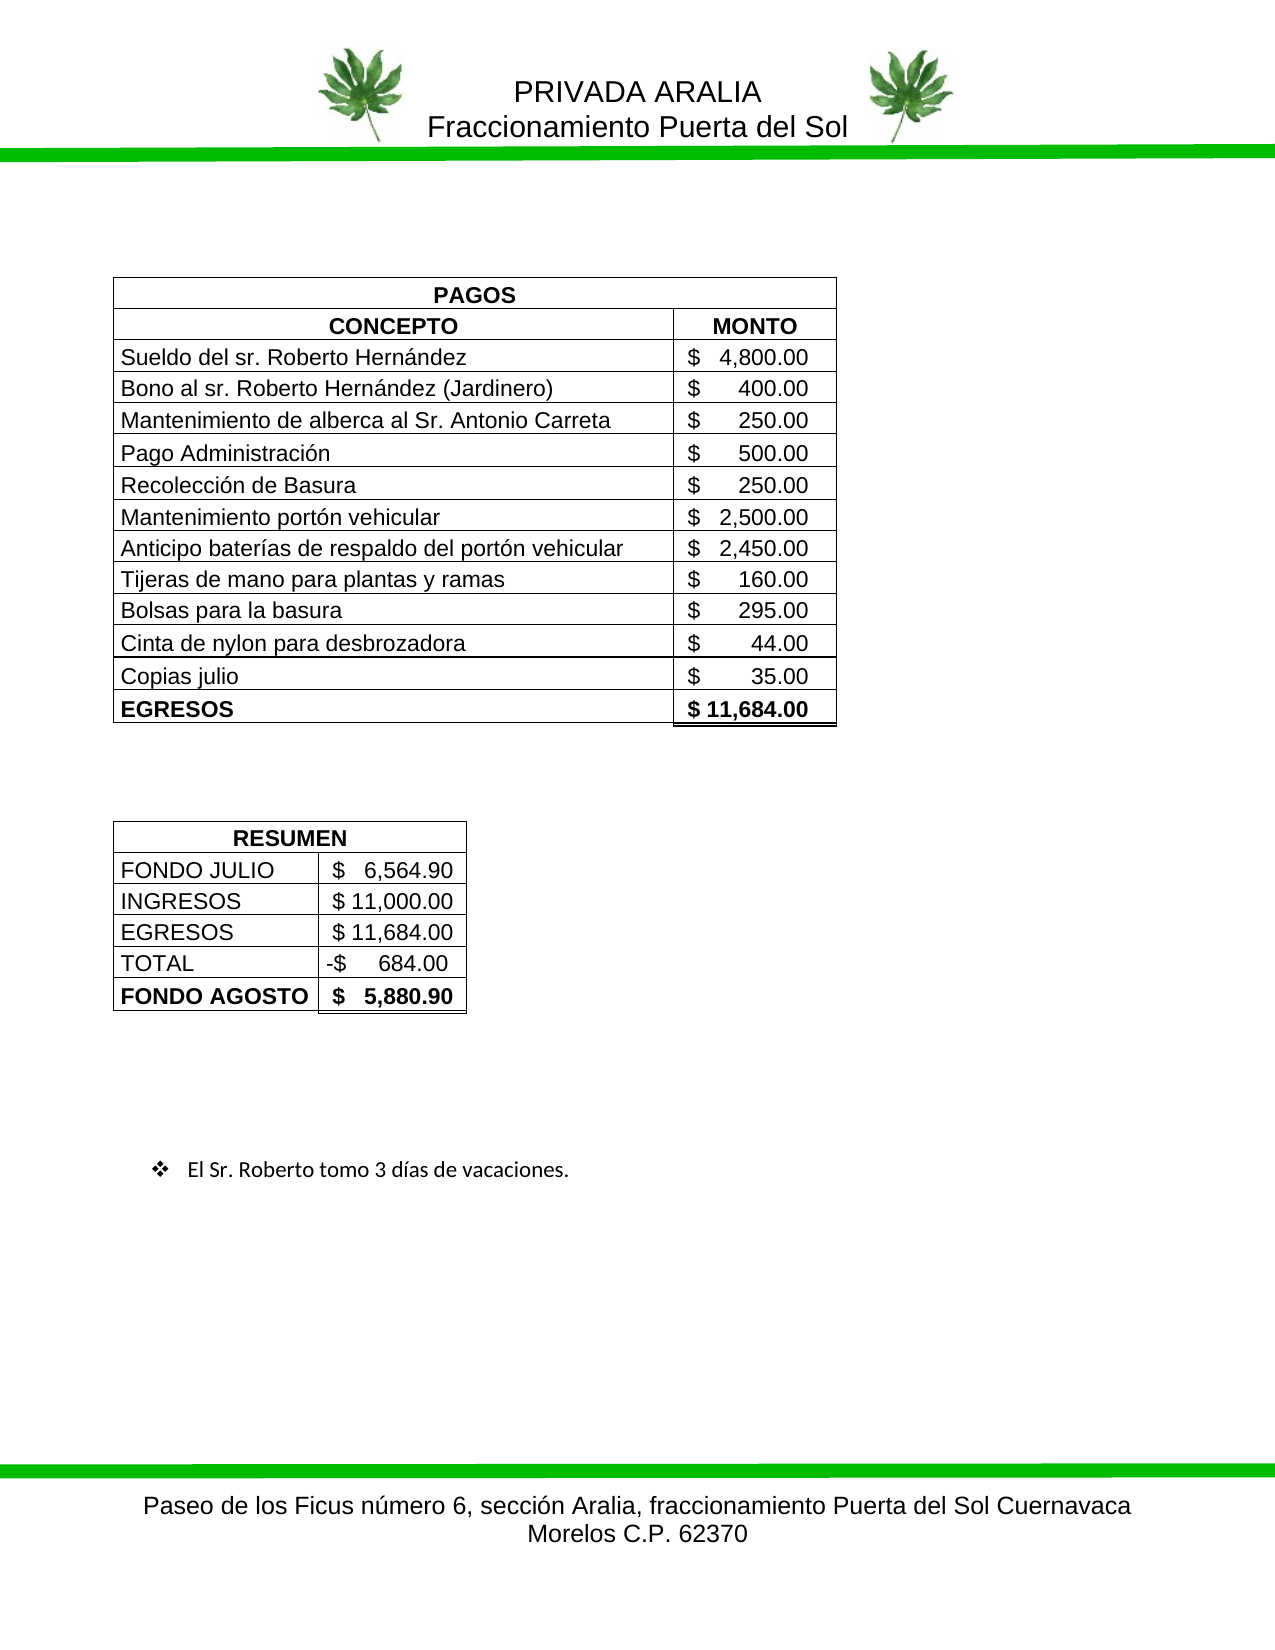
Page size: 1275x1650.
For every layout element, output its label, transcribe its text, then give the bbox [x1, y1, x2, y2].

table_cell -$ 684.00 [319, 947, 466, 977]
table_cell Copias julio [114, 658, 673, 689]
table_cell EGRESOS [114, 915, 318, 946]
table_cell $ 500.00 [674, 434, 836, 466]
table_cell $ 4,800.00 [674, 340, 836, 371]
table_cell $ 2,450.00 [674, 531, 836, 561]
table_cell $ 44.00 [674, 625, 836, 656]
table_cell Recolección de Basura [114, 467, 673, 499]
table_cell EGRESOS [114, 690, 673, 722]
table_cell Bolsas para la basura [114, 594, 673, 624]
table_cell Sueldo del sr. Roberto Hernández [114, 340, 673, 371]
table_cell $ 35.00 [674, 658, 836, 689]
table_cell $ 11,000.00 [319, 884, 466, 914]
table_cell $ 5,880.90 [319, 978, 466, 1009]
table_cell MONTO [674, 309, 836, 339]
table_cell Pago Administración [114, 434, 673, 466]
picture [318, 46, 406, 143]
table_header PAGOS [114, 278, 836, 308]
table_cell $ 2,500.00 [674, 500, 836, 530]
table_cell $ 11,684.00 [674, 690, 836, 722]
table_cell FONDO AGOSTO [114, 978, 318, 1009]
list El Sr. Roberto tomo 3 días de vacaciones. [150, 1155, 1162, 1183]
table_header RESUMEN [114, 822, 466, 852]
table_cell $ 6,564.90 [319, 853, 466, 883]
table_cell FONDO JULIO [114, 853, 318, 883]
table_cell $ 295.00 [674, 594, 836, 624]
table_cell Cinta de nylon para desbrozadora [114, 625, 673, 656]
table_cell TOTAL [114, 947, 318, 977]
table_cell Mantenimiento de alberca al Sr. Antonio Carreta [114, 403, 673, 433]
table_cell $ 11,684.00 [319, 915, 466, 946]
table_cell Tijeras de mano para plantas y ramas [114, 562, 673, 592]
table_cell CONCEPTO [114, 309, 673, 339]
table_cell Mantenimiento portón vehicular [114, 500, 673, 530]
table_cell $ 160.00 [674, 562, 836, 592]
table_cell $ 250.00 [674, 403, 836, 433]
table_cell Anticipo baterías de respaldo del portón vehicular [114, 531, 673, 561]
table_cell Bono al sr. Roberto Hernández (Jardinero) [114, 372, 673, 402]
table_cell $ 400.00 [674, 372, 836, 402]
table_cell INGRESOS [114, 884, 318, 914]
table_cell $ 250.00 [674, 467, 836, 499]
picture [868, 48, 955, 144]
